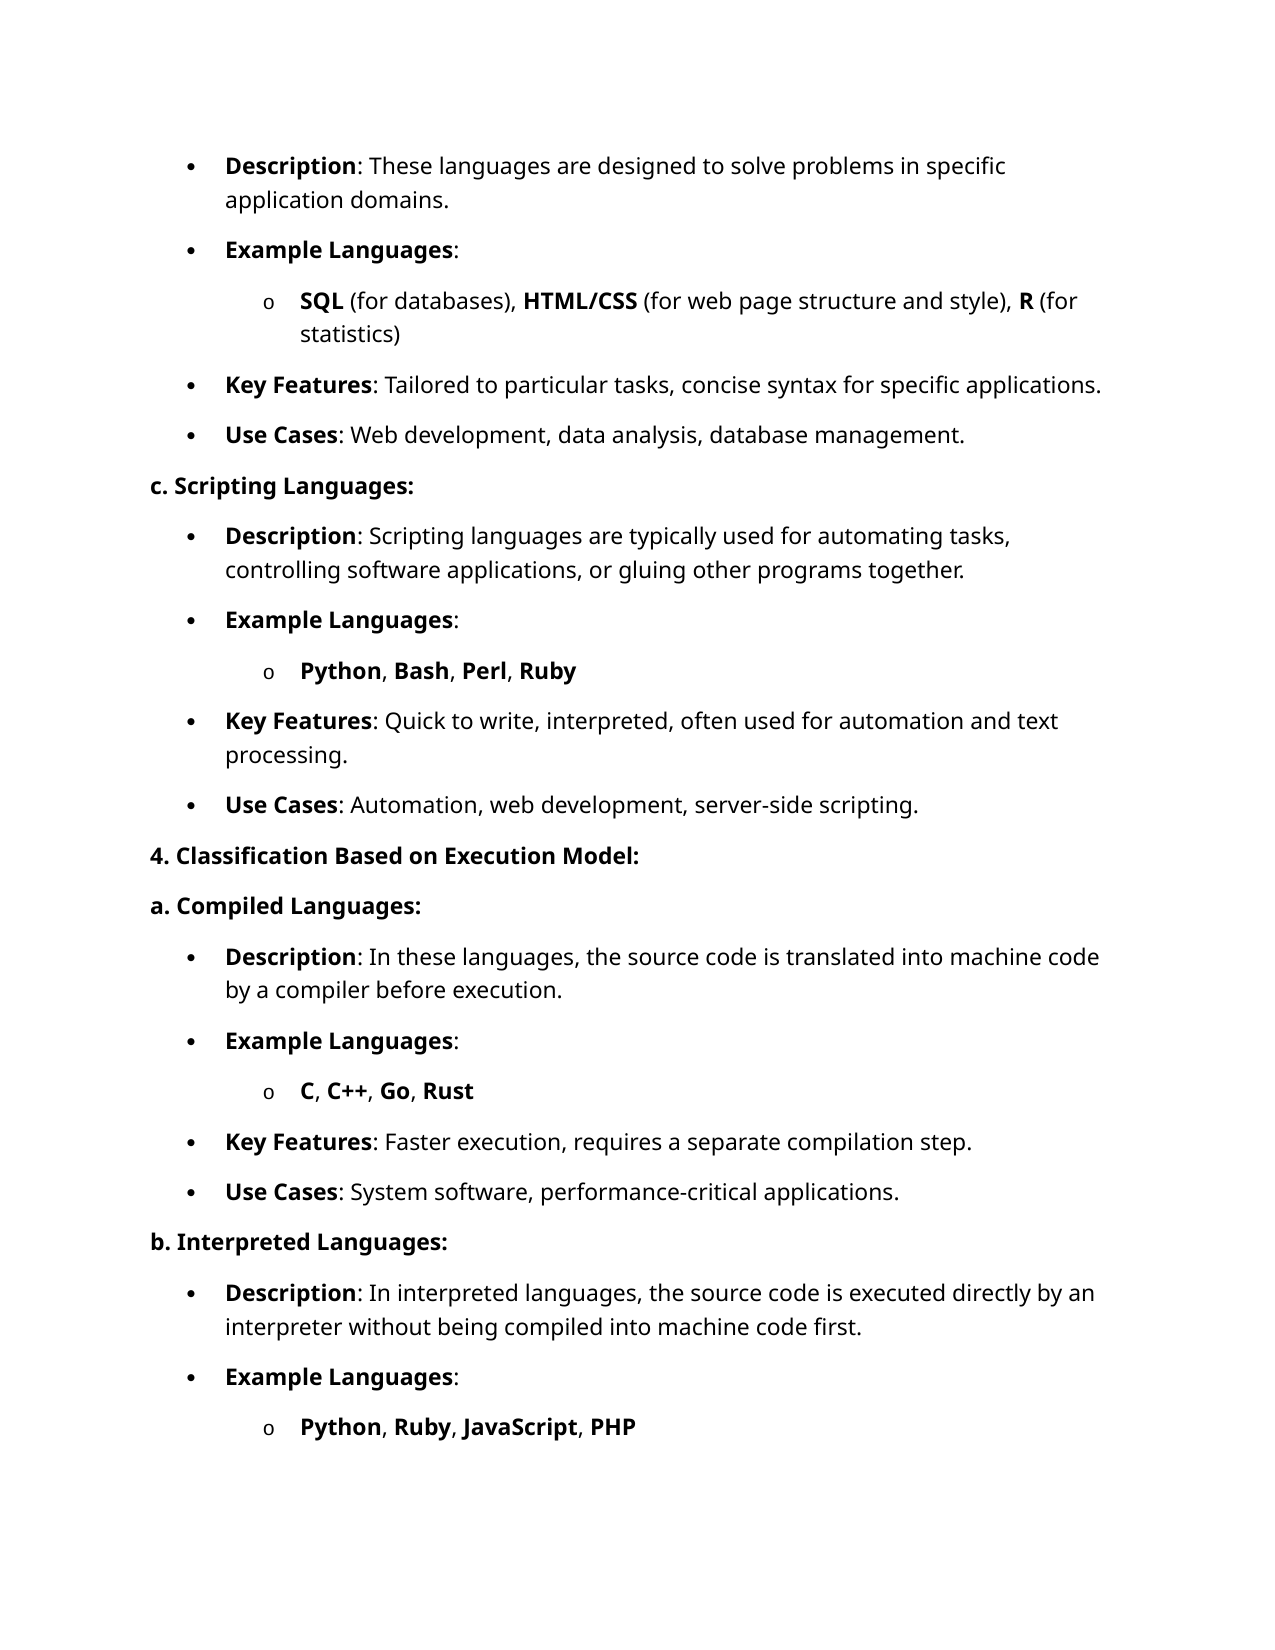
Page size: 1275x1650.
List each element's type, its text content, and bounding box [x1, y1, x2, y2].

list Description: In these languages, the source code is translated into machine code by a compiler before execution. [187, 940, 1125, 1005]
list Example Languages: [187, 1024, 1125, 1056]
list Example Languages: [187, 604, 1125, 635]
list Description: These languages are designed to solve problems in specific application domains. [187, 150, 1125, 215]
list Description: Scripting languages are typically used for automating tasks, controlling software applications, or gluing other programs together. [187, 520, 1125, 585]
list Use Cases: System software, performance-critical applications. [187, 1176, 1125, 1207]
text a. Compiled Languages: [150, 890, 1125, 921]
text c. Scripting Languages: [150, 469, 1125, 501]
list Use Cases: Automation, web development, server-side scripting. [187, 789, 1125, 820]
list SQL (for databases), HTML/CSS (for web page structure and style), R (for statistics) [262, 284, 1125, 349]
text 4. Classification Based on Execution Model: [150, 839, 1125, 871]
list Python, Ruby, JavaScript, PHP [262, 1411, 1125, 1442]
list Key Features: Faster execution, requires a separate compilation step. [187, 1125, 1125, 1157]
list Python, Bash, Perl, Ruby [262, 654, 1125, 686]
list Example Languages: [187, 1361, 1125, 1392]
list Key Features: Tailored to particular tasks, concise syntax for specific applications. [187, 369, 1125, 400]
list Description: In interpreted languages, the source code is executed directly by an interpreter without being compiled into machine code first. [187, 1277, 1125, 1342]
list Key Features: Quick to write, interpreted, often used for automation and text processing. [187, 705, 1125, 770]
list Use Cases: Web development, data analysis, database management. [187, 419, 1125, 450]
list C, C++, Go, Rust [262, 1075, 1125, 1106]
list Example Languages: [187, 234, 1125, 265]
text b. Interpreted Languages: [150, 1226, 1125, 1257]
